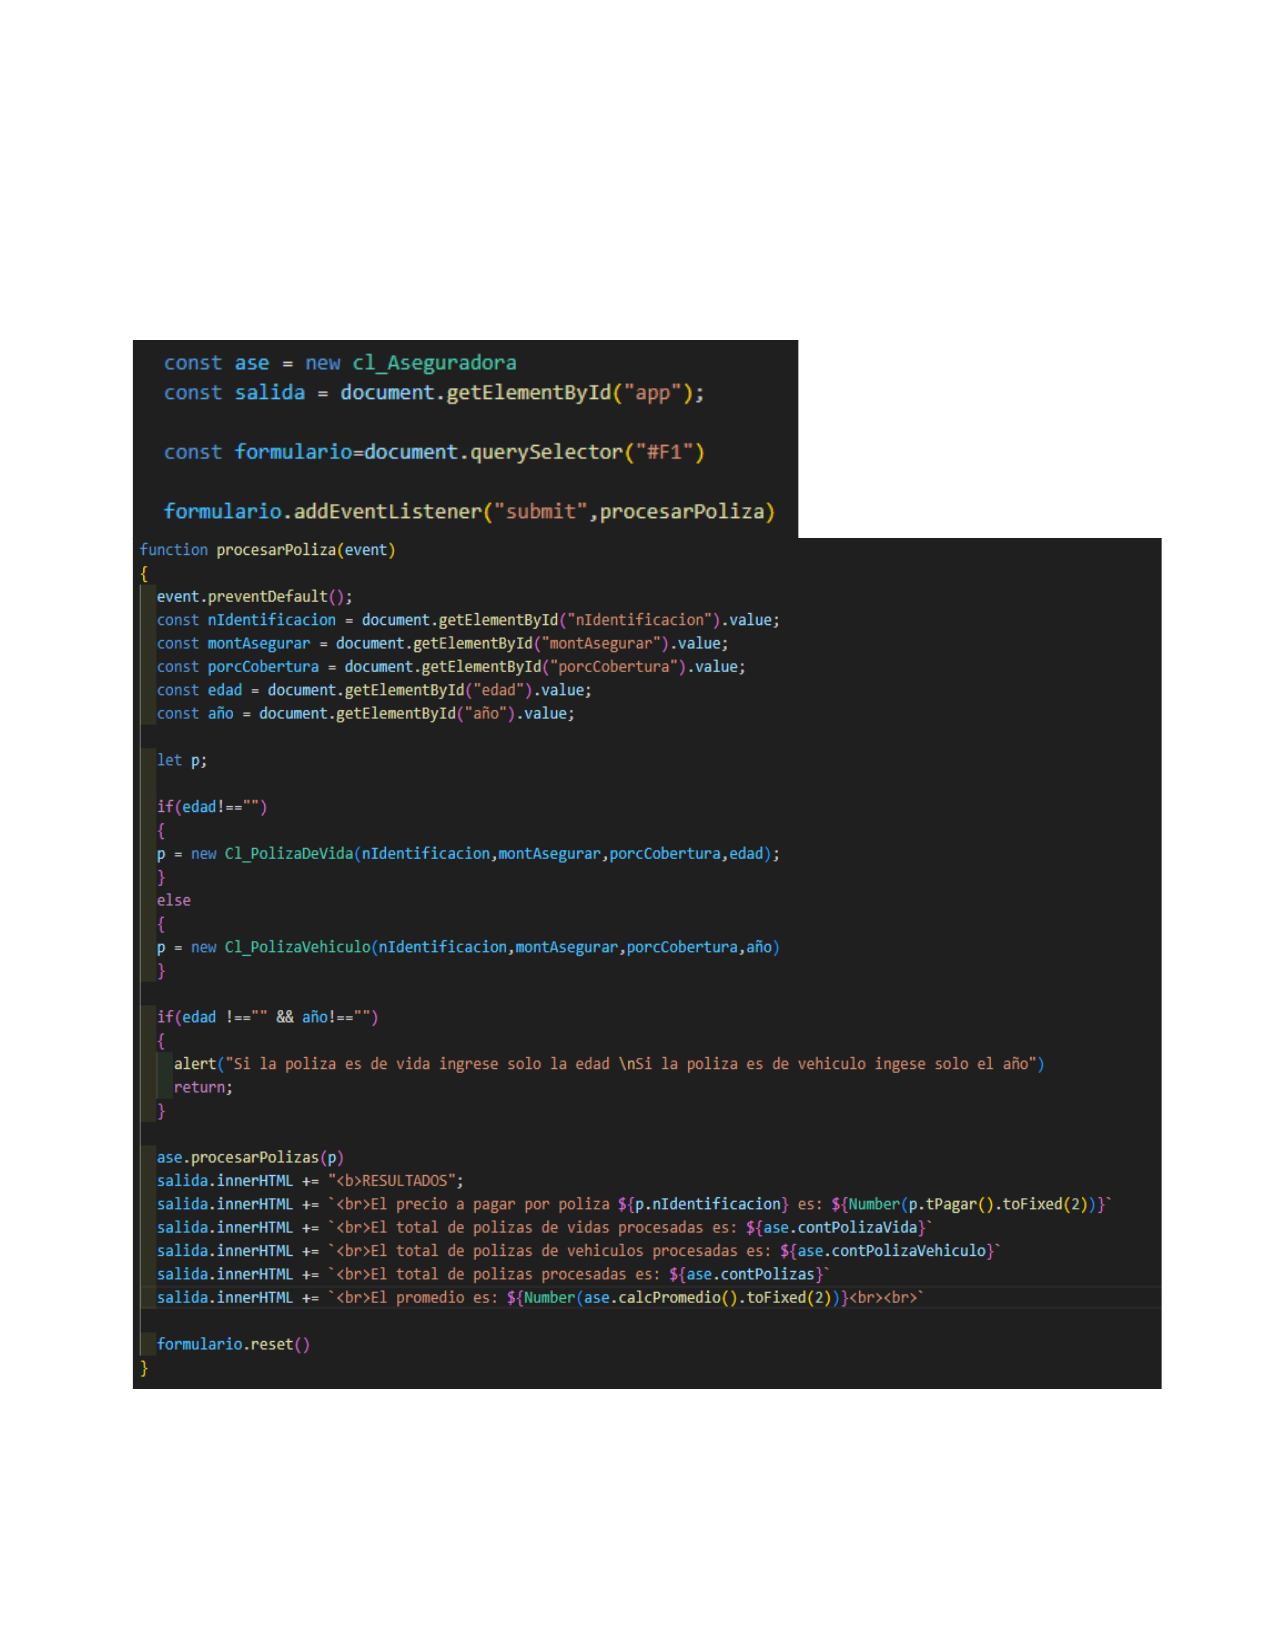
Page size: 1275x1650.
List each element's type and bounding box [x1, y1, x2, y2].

picture [132, 340, 1162, 1389]
